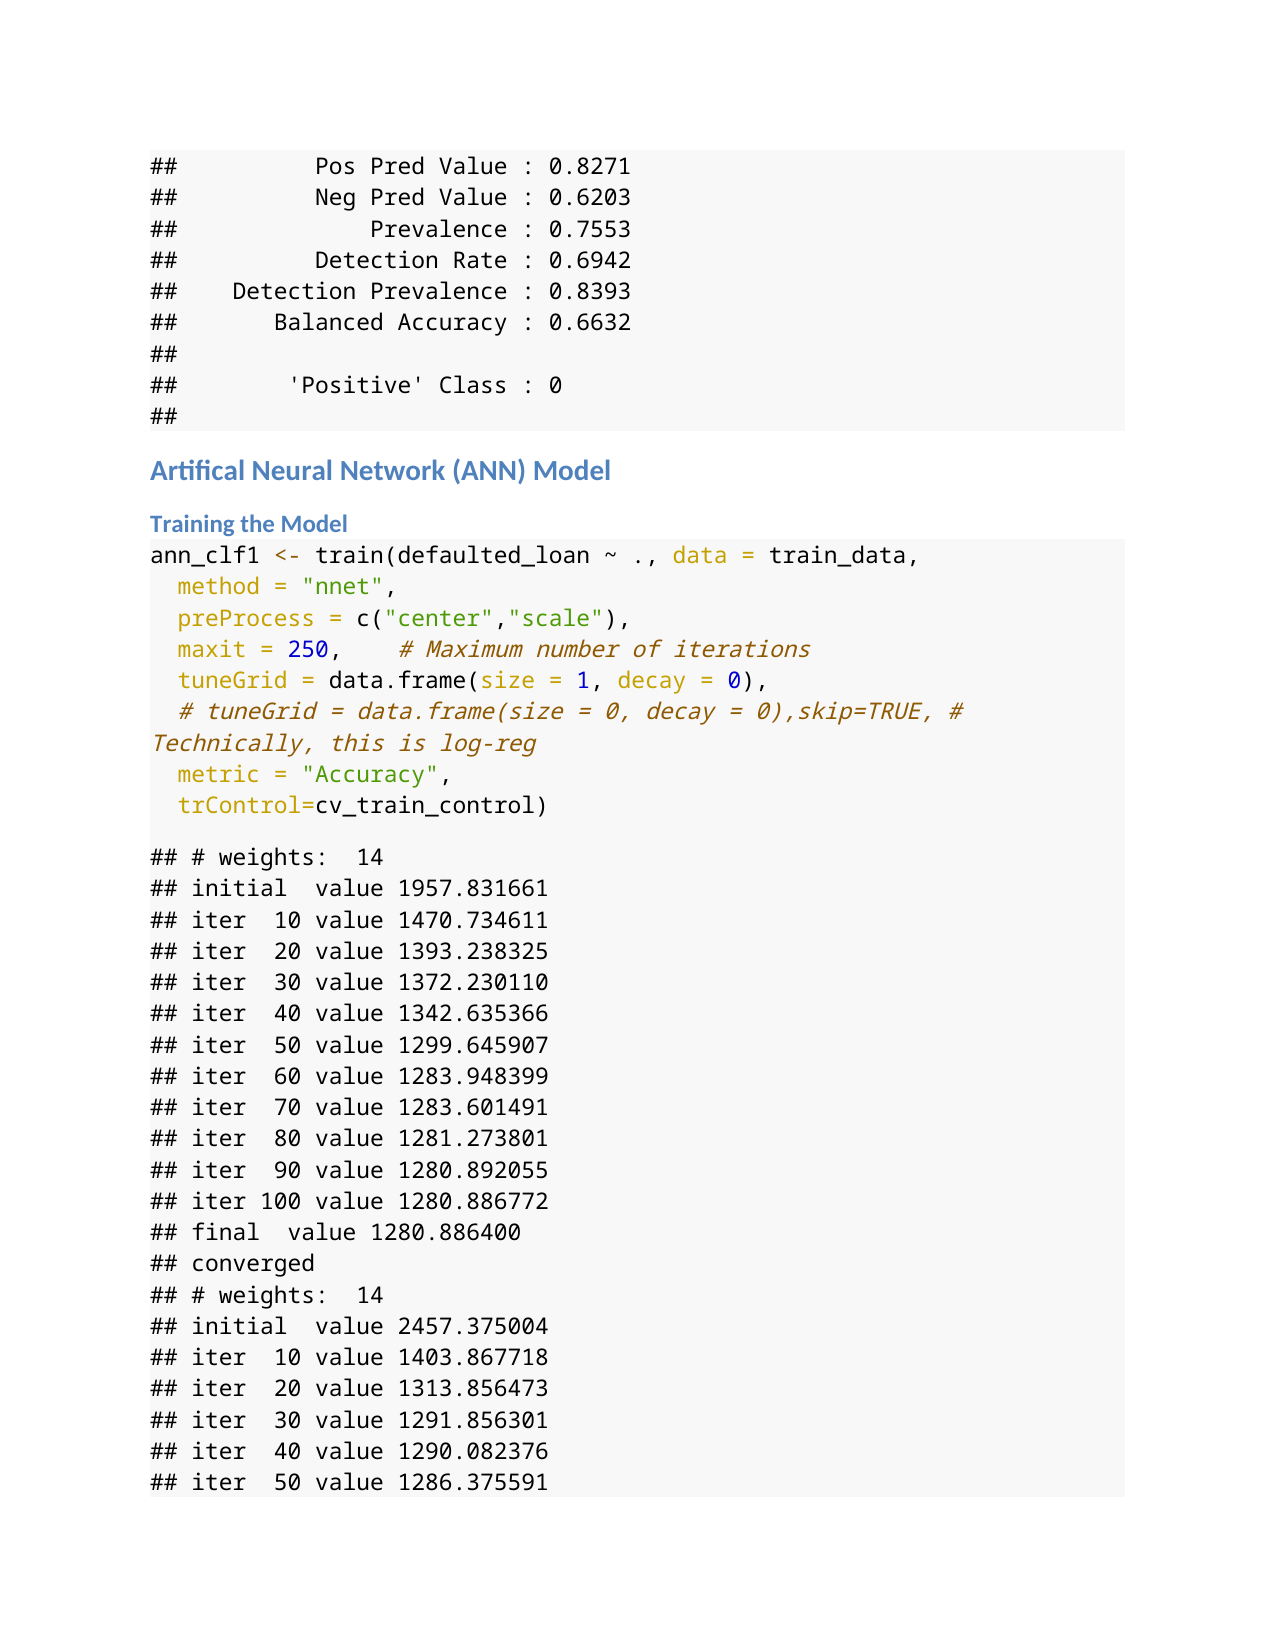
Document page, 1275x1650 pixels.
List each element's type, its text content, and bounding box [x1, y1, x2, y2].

text ann_clf1 <- train(defaulted_loan ~ ., data = train_data, method = "nnet", preProcess = c("center","scale"), maxit = 250, # Maximum number of iterations tuneGrid = data.frame(size = 1, decay = 0), # tuneGrid = data.frame(size = 0, decay = 0),skip=TRUE, # Technically, this is log-reg metric = "Accuracy", trControl=cv_train_control) [397, 539, 1125, 820]
subtitle Training the Model [150, 508, 1125, 539]
subtitle Artifical Neural Network (ANN) Model [150, 452, 1125, 488]
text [150, 841, 1125, 1497]
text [150, 150, 1125, 431]
